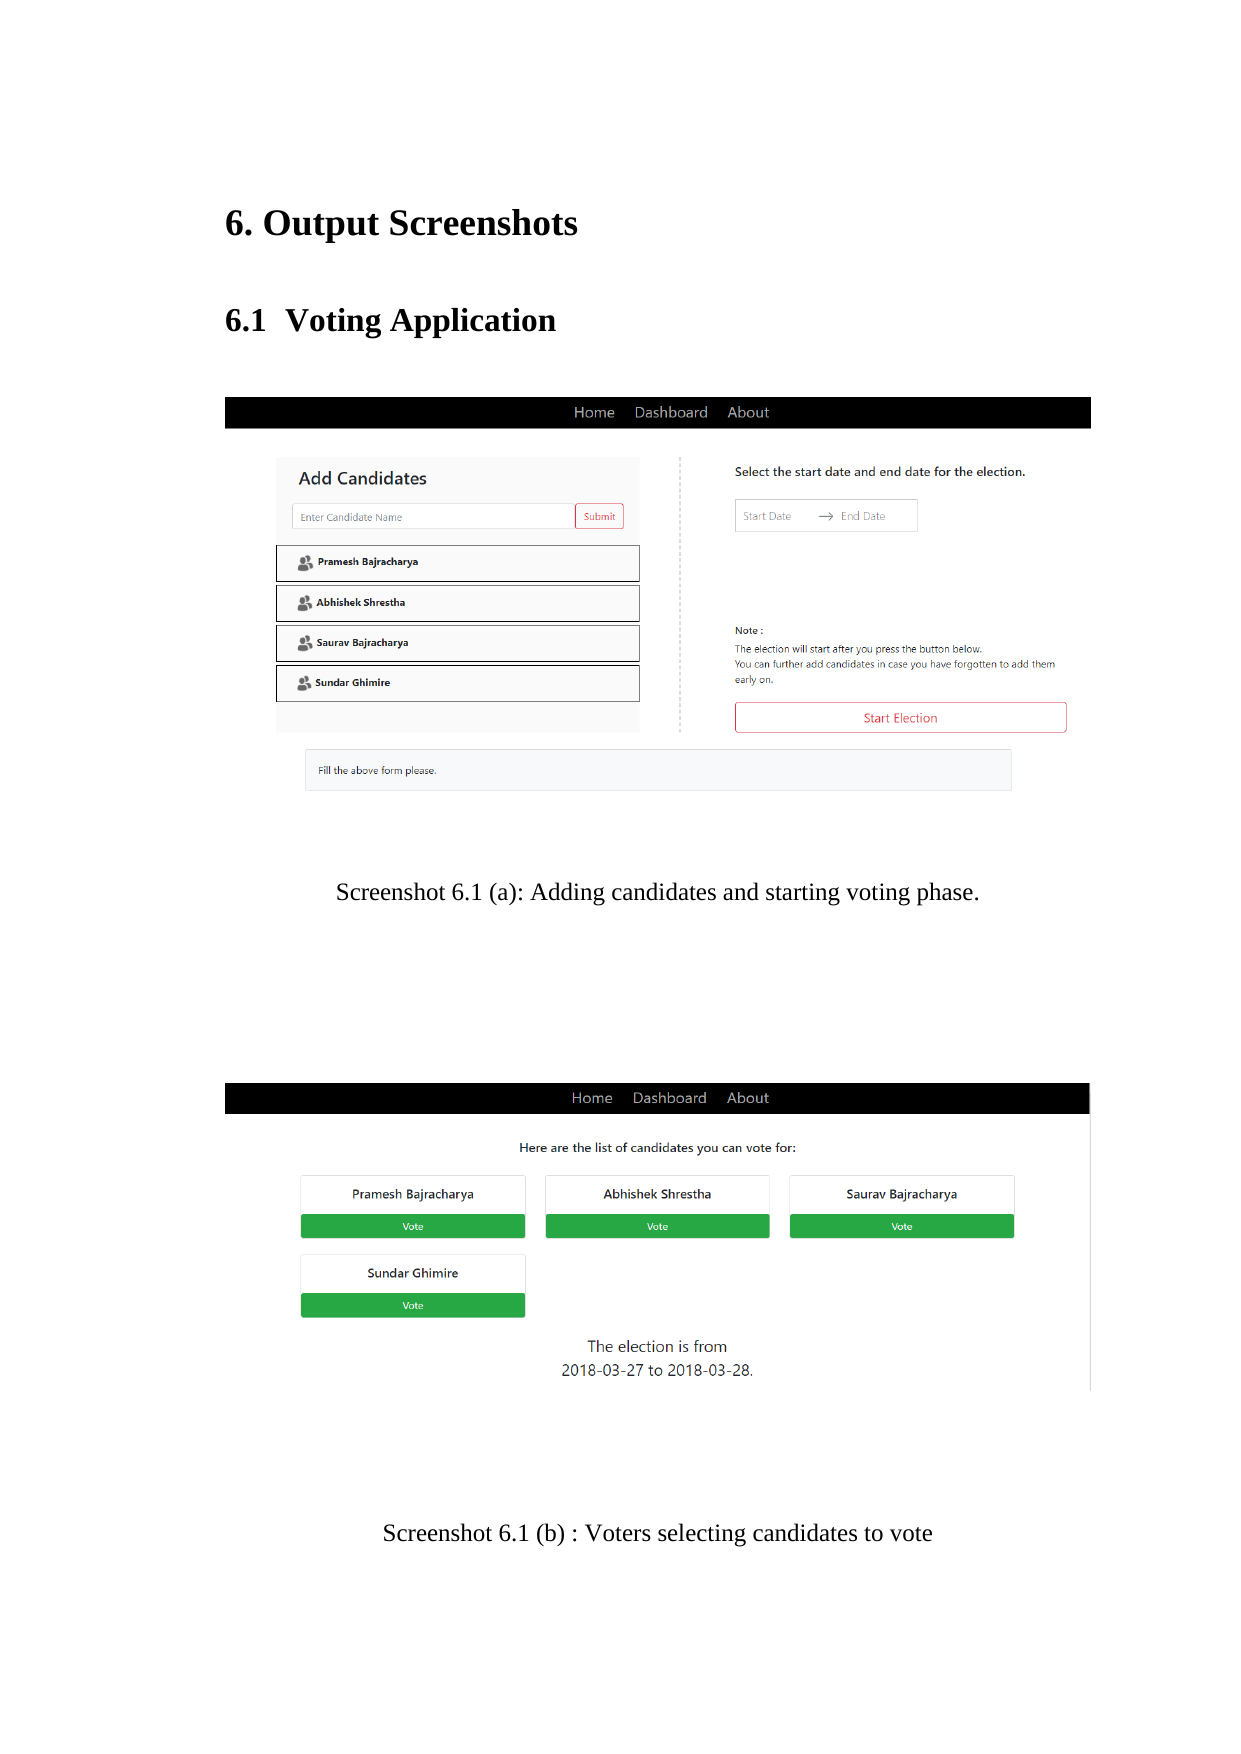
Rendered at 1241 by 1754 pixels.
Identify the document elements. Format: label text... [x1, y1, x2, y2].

subtitle 6.1 Voting Application [225, 301, 1090, 339]
subtitle Output Screenshots [225, 200, 1090, 243]
picture [225, 397, 1091, 799]
text Screenshot 6.1 (b) : Voters selecting candidates to vote [225, 1518, 1090, 1547]
picture [225, 1083, 1091, 1391]
text Screenshot 6.1 (a): Adding candidates and starting voting phase. [225, 877, 1090, 906]
